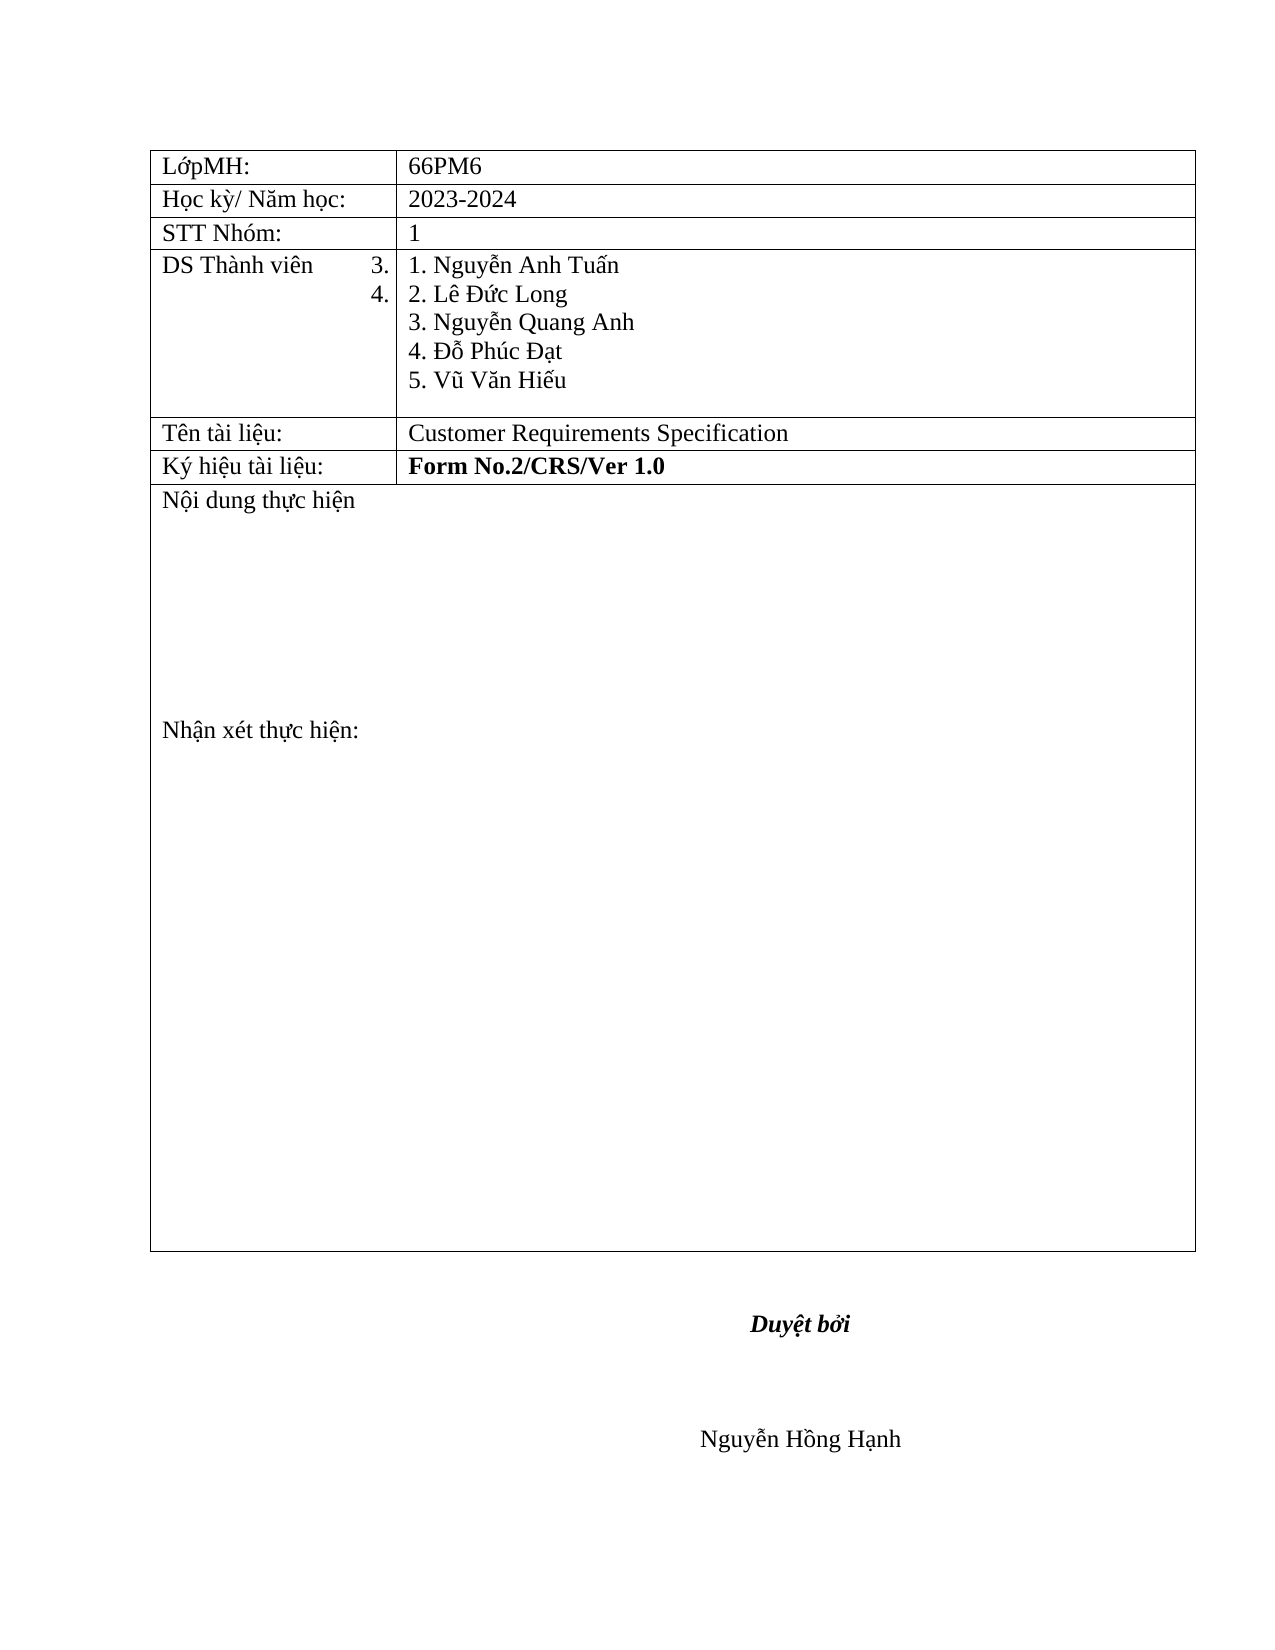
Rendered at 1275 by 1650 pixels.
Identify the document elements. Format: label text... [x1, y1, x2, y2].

table_cell STT Nhóm: [151, 218, 396, 249]
table_cell Form No.2/CRS/Ver 1.0 [397, 451, 1195, 484]
table_header 66PM6 [397, 151, 1195, 183]
subtitle Duyệt bởi [450, 1309, 1125, 1338]
table_cell DS Thành viên [151, 250, 396, 417]
table_cell Tên tài liệu: [151, 418, 396, 450]
table_cell 2023-2024 [397, 185, 1195, 217]
table_header LớpMH: [151, 151, 396, 183]
text Nguyễn Hồng Hạnh [150, 1424, 1125, 1453]
table_cell 1. Nguyễn Anh Tuấn 2. Lê Đức Long 3. Nguyễn Quang Anh 4. Đỗ Phúc Đạt 5. Vũ Văn Hiếu [397, 250, 1195, 417]
table_cell Học kỳ/ Năm học: [151, 185, 396, 217]
table_cell 1 [397, 218, 1195, 249]
table_cell Ký hiệu tài liệu: [151, 451, 396, 484]
table_cell Customer Requirements Specification [397, 418, 1195, 450]
table_cell Nội dung thực hiện Nhận xét thực hiện: [151, 485, 1195, 1251]
